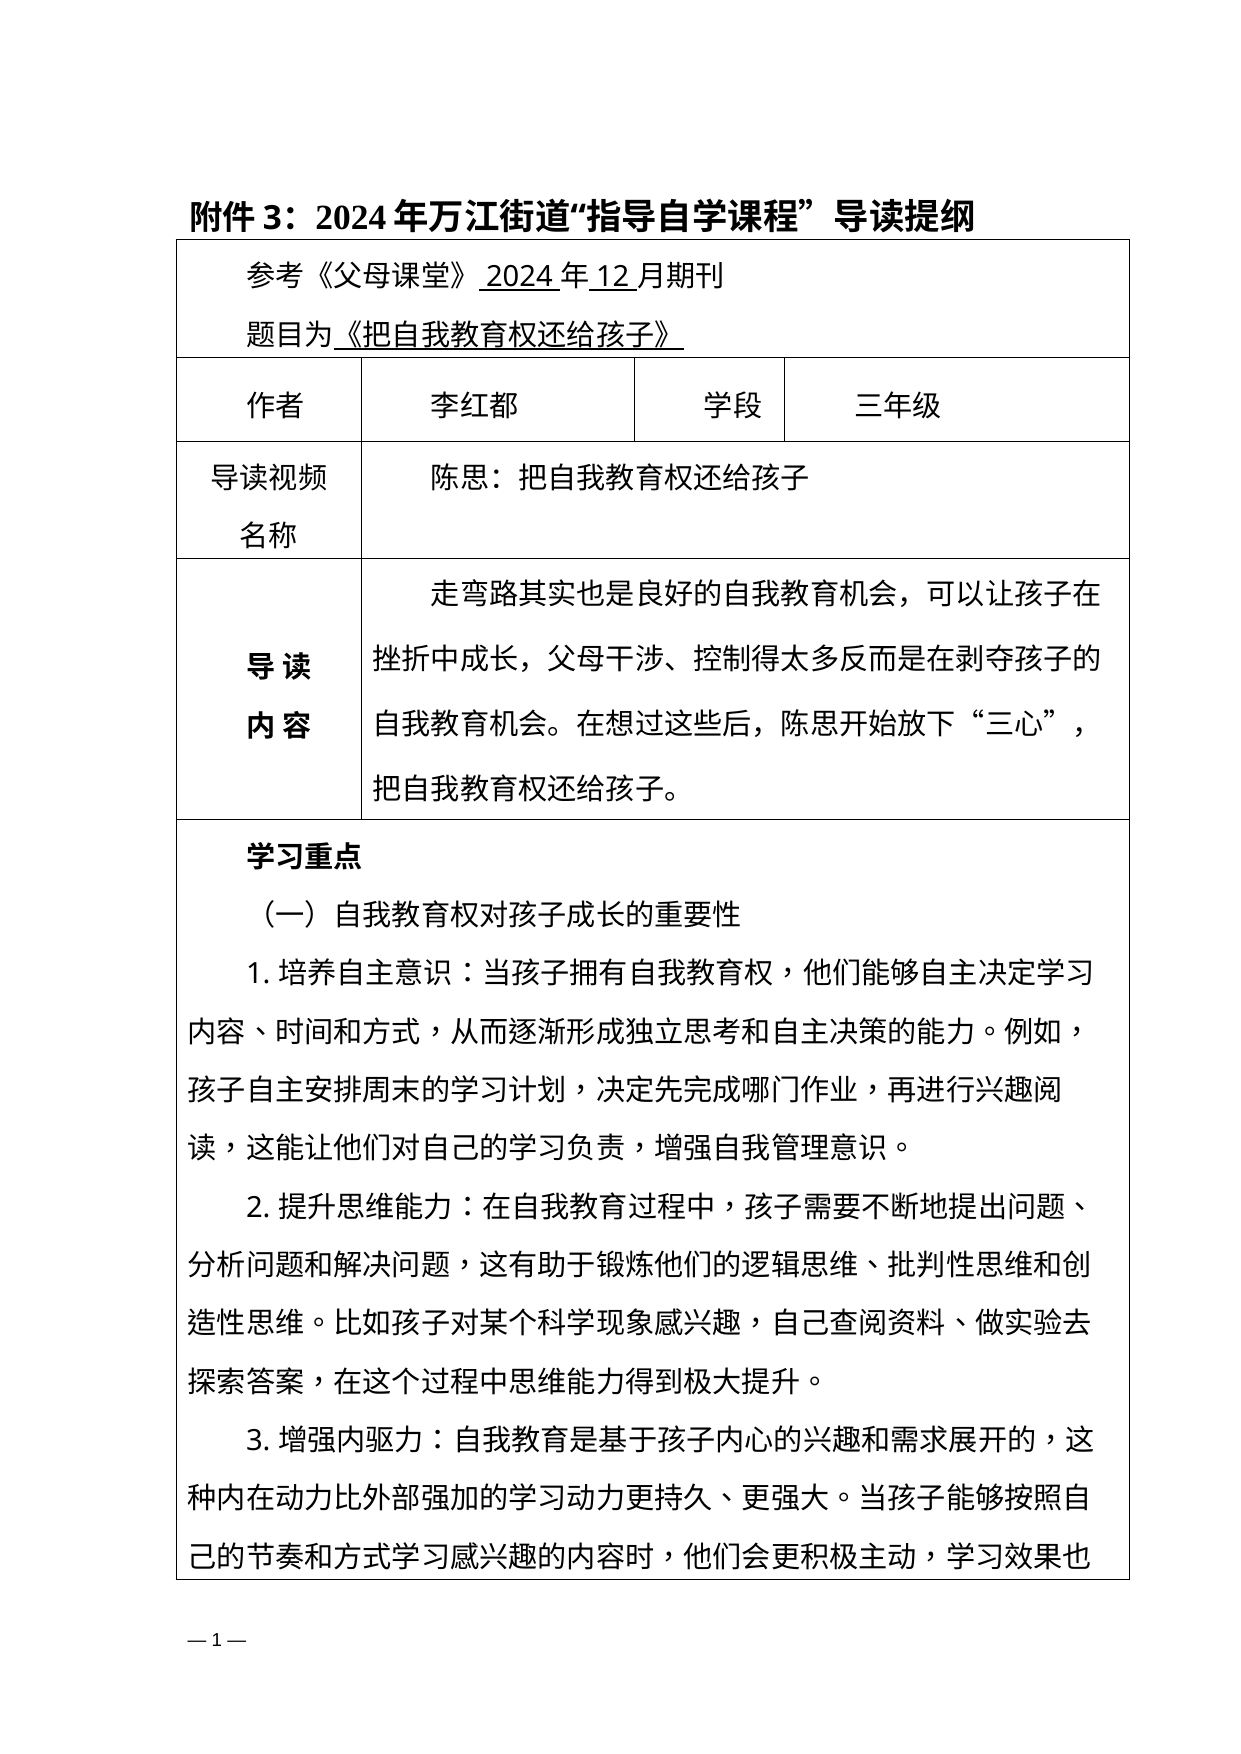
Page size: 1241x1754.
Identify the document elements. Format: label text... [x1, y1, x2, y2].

table_cell 陈思：把自我教育权还给孩子 [362, 442, 1129, 558]
table_cell 导 读 内 容 [177, 559, 361, 819]
table_header 参考《父母课堂》 2024 年 12 月期刊 题目为《把自我教育权还给孩子》 [177, 240, 1129, 357]
table_cell 作者 [177, 358, 361, 441]
table_cell 导读视频 名称 [177, 442, 361, 558]
table_cell 三年级 [785, 358, 1129, 441]
text 附件3：2024年万江街道“指导自学课程”导读提纲 [189, 191, 1053, 239]
table_cell 学段 [635, 358, 784, 441]
table_cell 走弯路其实也是良好的自我教育机会，可以让孩子在挫折中成长，父母干涉、控制得太多反而是在剥夺孩子的自我教育机会。在想过这些后，陈思开始放下“三心”，把自我教育权还给孩子。 [362, 559, 1129, 819]
table_cell 李红都 [362, 358, 634, 441]
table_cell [177, 820, 1129, 1579]
